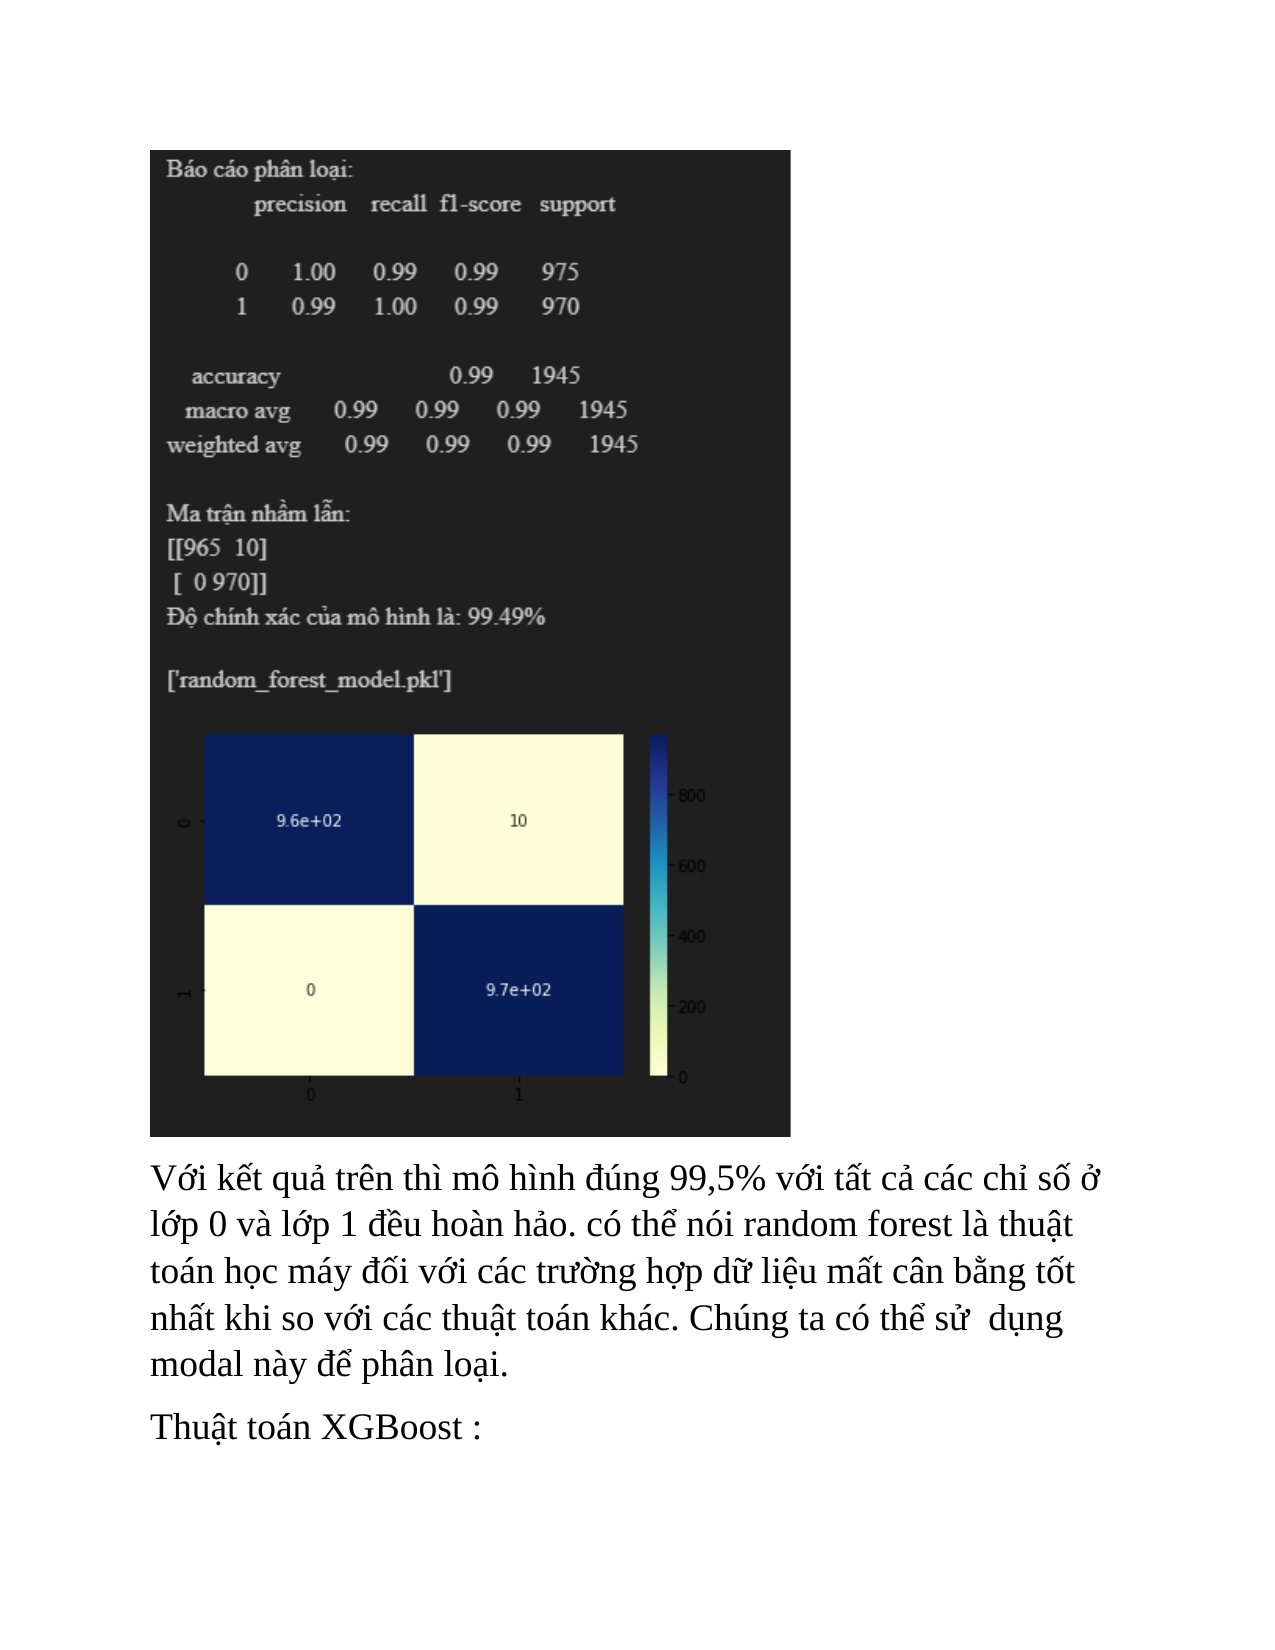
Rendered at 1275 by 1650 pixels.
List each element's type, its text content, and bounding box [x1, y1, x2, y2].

text Với kết quả trên thì mô hình đúng 99,5% với tất cả các chỉ số ở lớp 0 và lớp 1 đều hoàn hảo. có thể nói random forest là thuật toán học máy đối với các trường hợp dữ liệu mất cân bằng tốt nhất khi so với các thuật toán khác. Chúng ta có thể sử dụng modal này để phân loại. [150, 1155, 1125, 1384]
text Thuật toán XGBoost : [150, 1405, 1125, 1448]
picture [150, 150, 791, 1137]
